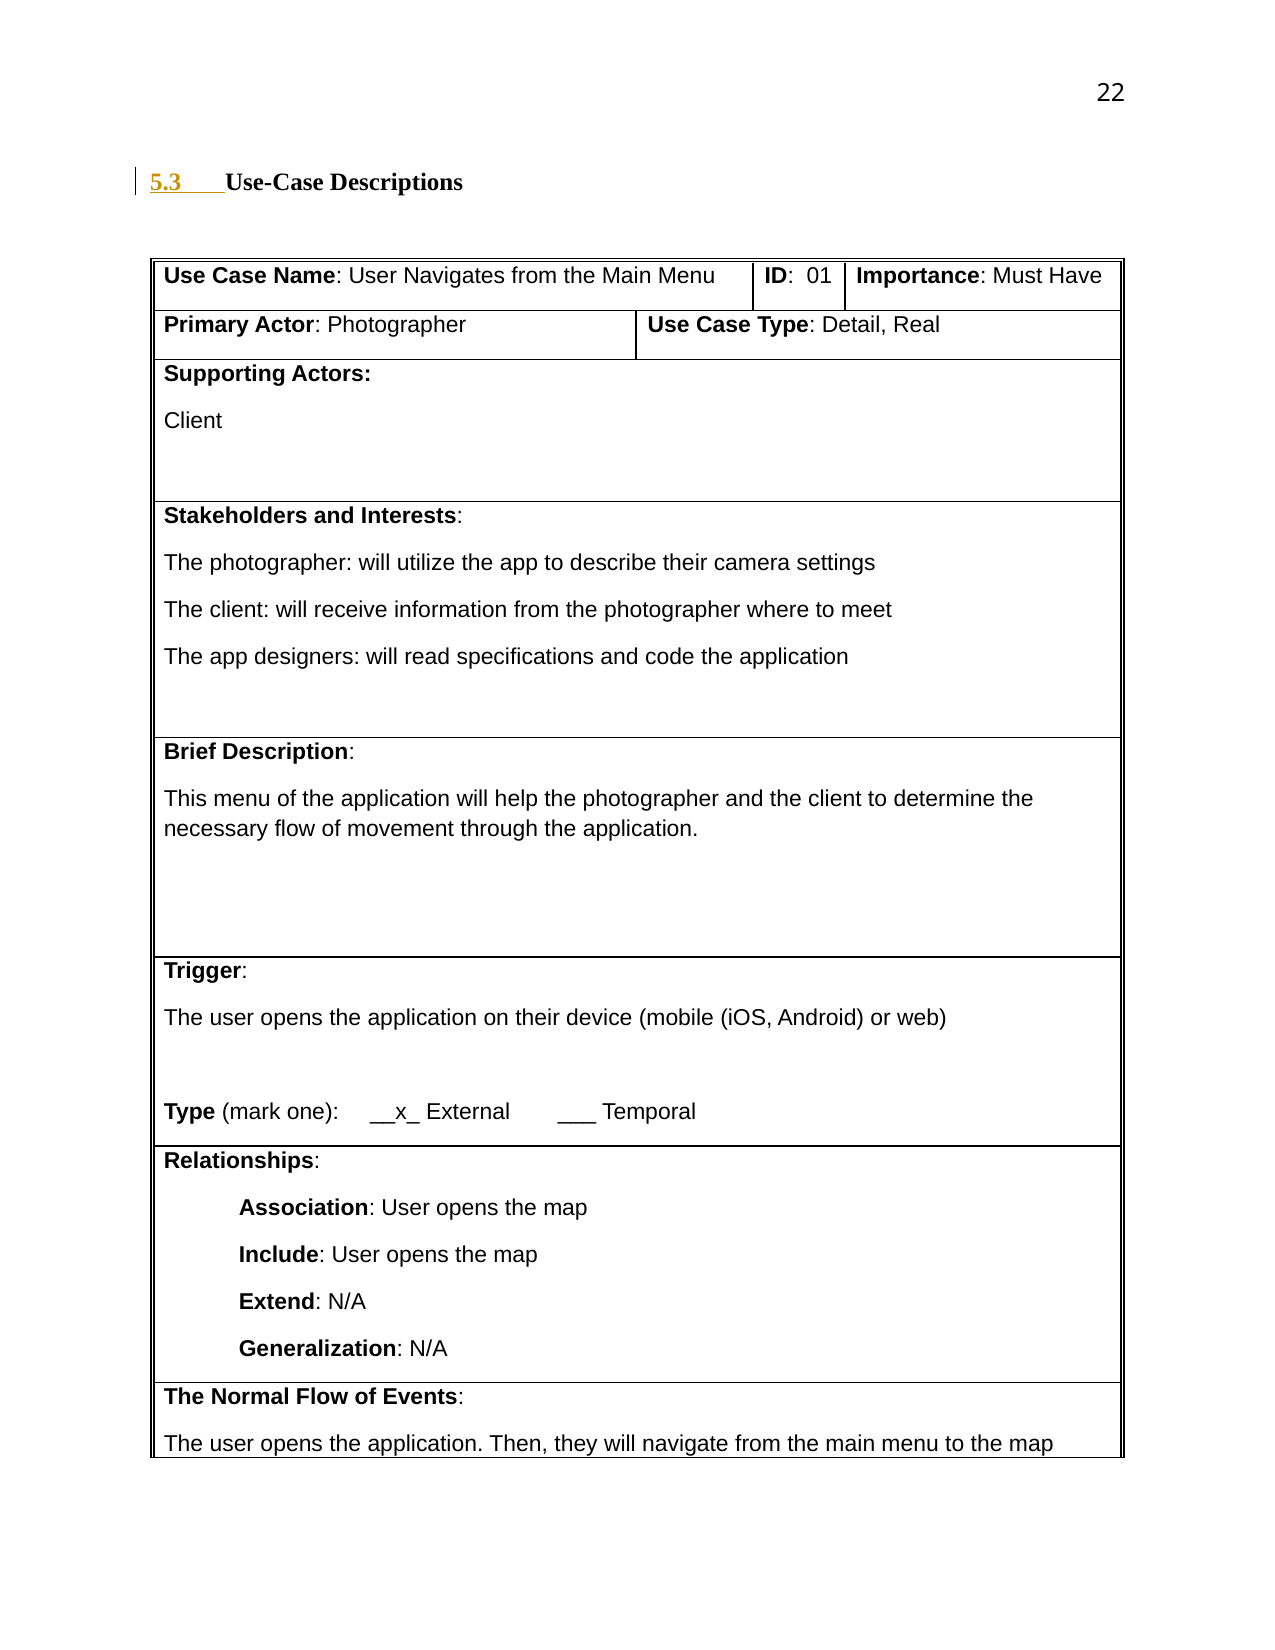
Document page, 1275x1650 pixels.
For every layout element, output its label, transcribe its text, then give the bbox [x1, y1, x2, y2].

table_cell Relationships: Association: User opens the map Include: User opens the map Extend: N/A Generalization: N/A [155, 1147, 1120, 1382]
table_cell Trigger: The user opens the application on their device (mobile (iOS, Android) or web) Type (mark one): __x_ External ___ Temporal [155, 958, 1120, 1145]
table_header Use Case Name: User Navigates from the Main Menu [155, 262, 753, 310]
table_header Importance: Must Have [846, 262, 1120, 310]
table_header ID: 01 [754, 262, 845, 310]
table_cell Supporting Actors: Client [155, 360, 1120, 501]
table_cell Use Case Type: Detail, Real [637, 311, 1120, 358]
table_cell Stakeholders and Interests: The photographer: will utilize the app to describe their camera settings The client: will receive information from the photographer where to meet The app designers: will read specifications and code the application [155, 502, 1120, 737]
subtitle Use-Case Descriptions [150, 167, 1125, 195]
table_cell Primary Actor: Photographer [155, 311, 635, 358]
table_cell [155, 1383, 1120, 1457]
table_cell Brief Description: This menu of the application will help the photographer and the client to determine the necessary flow of movement through the application. [155, 738, 1120, 956]
